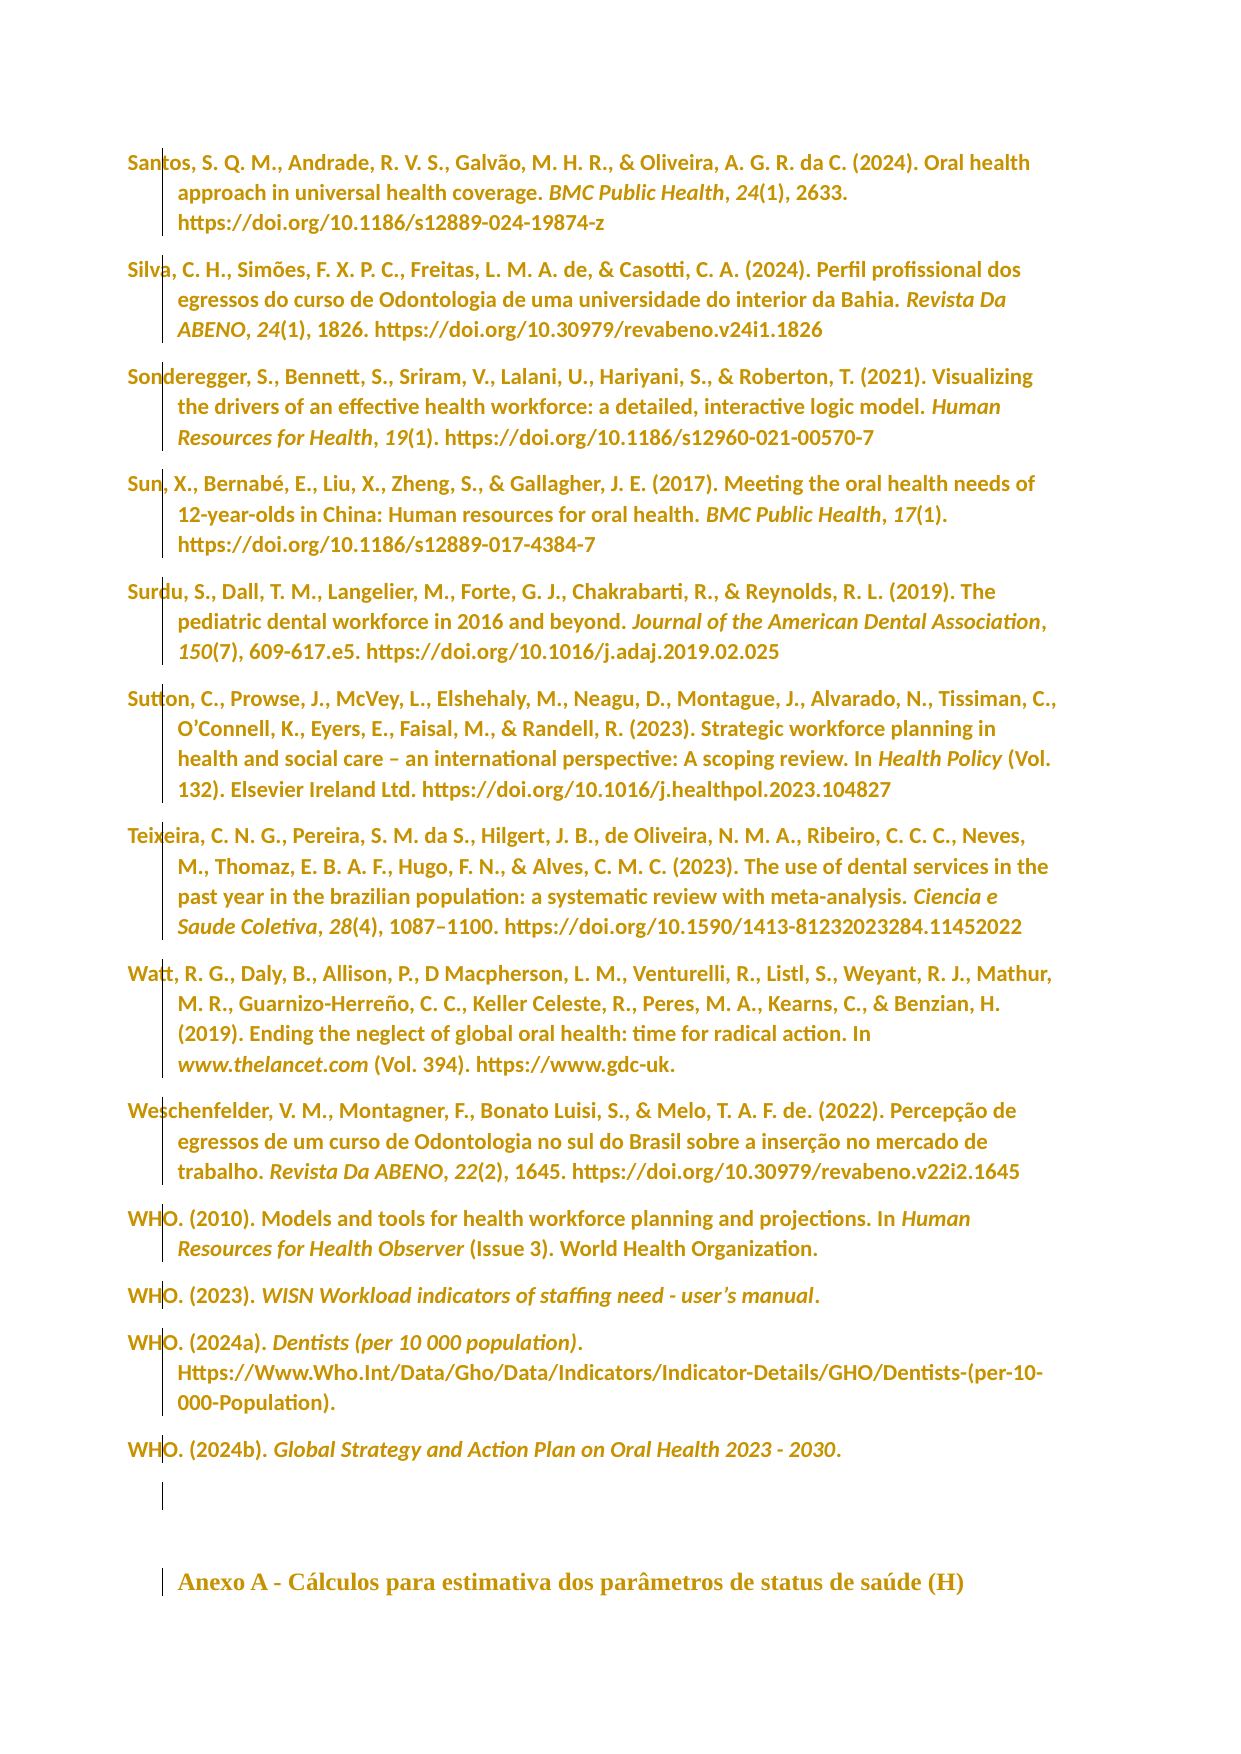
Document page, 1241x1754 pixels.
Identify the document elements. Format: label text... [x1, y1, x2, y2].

text Anexo A - Cálculos para estimativa dos parâmetros de status de saúde (H) [177, 1567, 1063, 1596]
